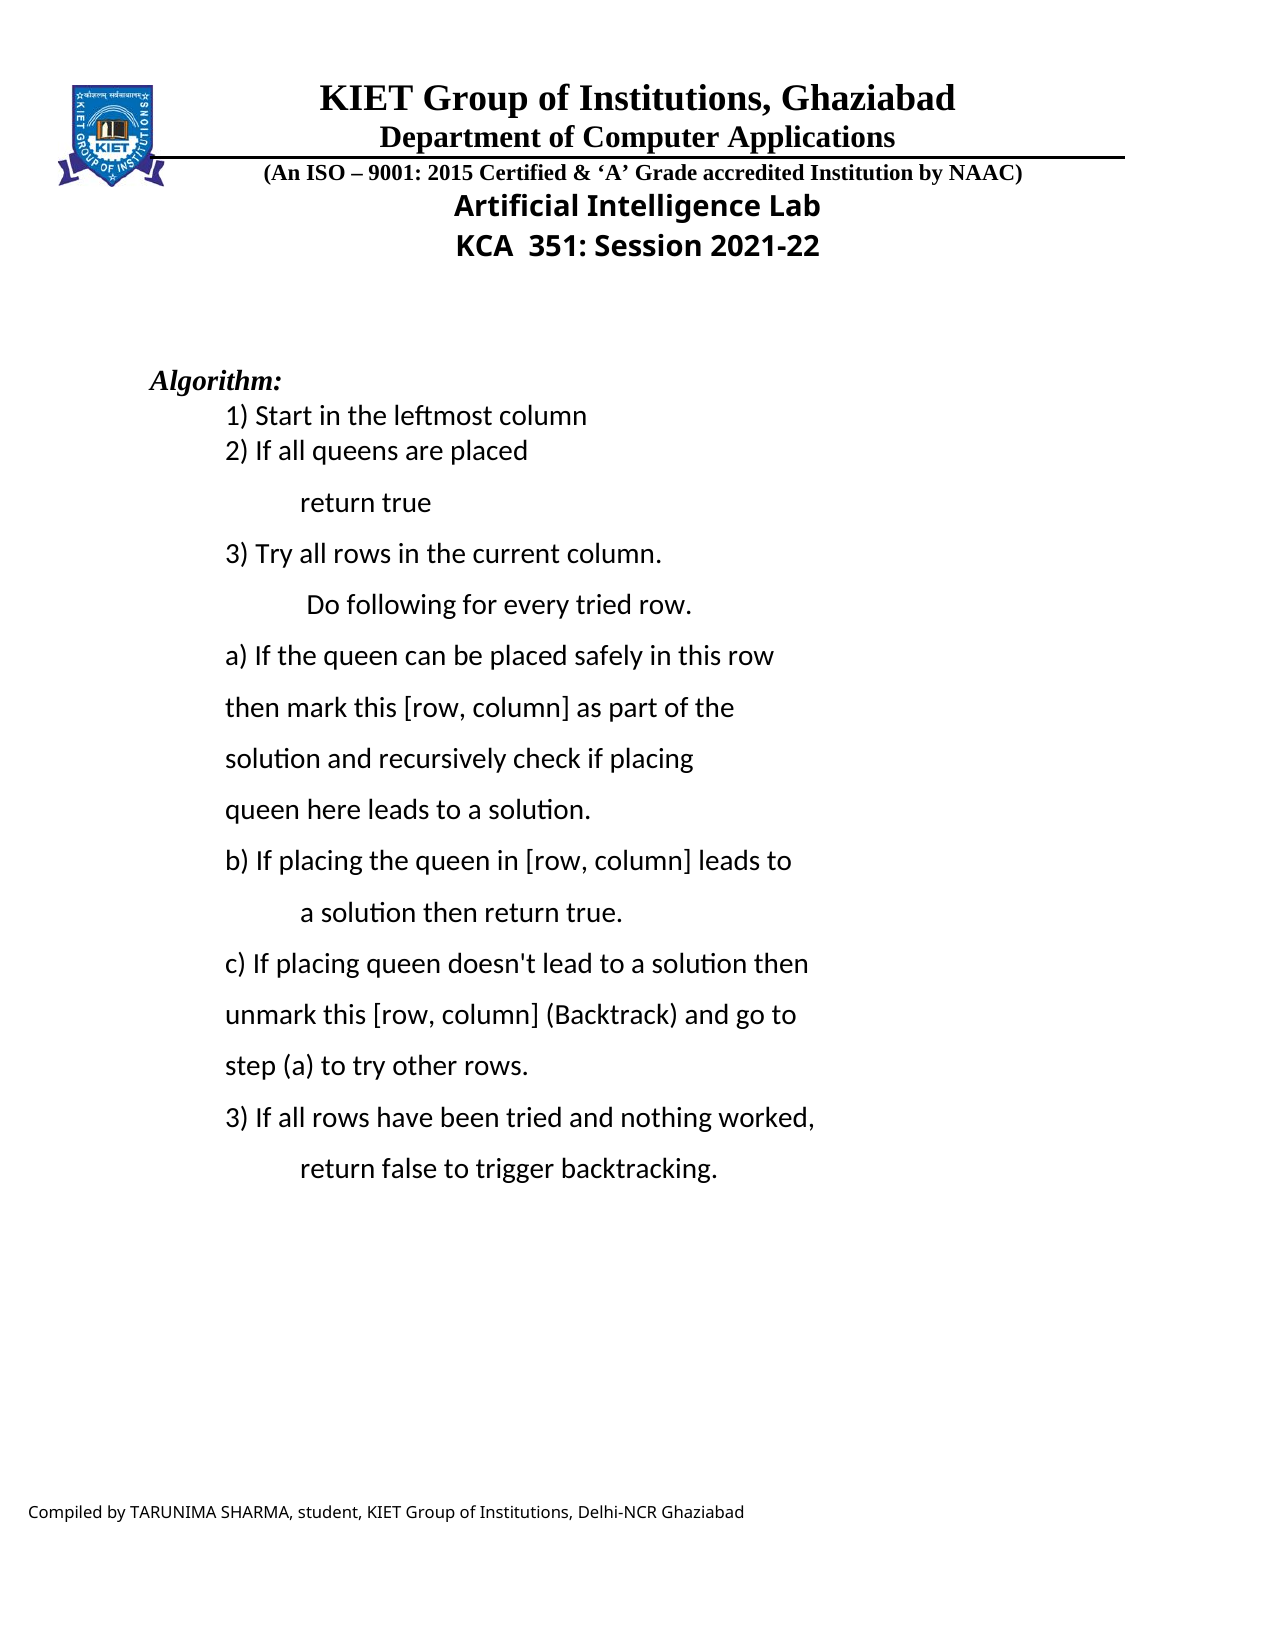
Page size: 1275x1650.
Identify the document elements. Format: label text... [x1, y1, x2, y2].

text solution and recursively check if placing [150, 740, 1125, 776]
text Algorithm: [150, 363, 1125, 397]
text b) If placing the queen in [row, column] leads to [150, 842, 1125, 878]
text unmark this [row, column] (Backtrack) and go to [150, 996, 1125, 1032]
text 3) Try all rows in the current column. [150, 535, 1125, 571]
picture [57, 85, 165, 187]
text return true [150, 484, 1125, 519]
text Do following for every tried row. [150, 586, 1125, 622]
text step (a) to try other rows. [150, 1047, 1125, 1083]
text c) If placing queen doesn't lead to a solution then [150, 945, 1125, 981]
text then mark this [row, column] as part of the [150, 689, 1125, 724]
text a) If the queen can be placed safely in this row [150, 637, 1125, 673]
text a solution then return true. [150, 894, 1125, 929]
text 3) If all rows have been tried and nothing worked, [150, 1099, 1125, 1134]
text 2) If all queens are placed [150, 432, 1125, 468]
text 1) Start in the leftmost column [150, 397, 1125, 432]
text queen here leads to a solution. [150, 791, 1125, 827]
text return false to trigger backtracking. [150, 1150, 1125, 1186]
